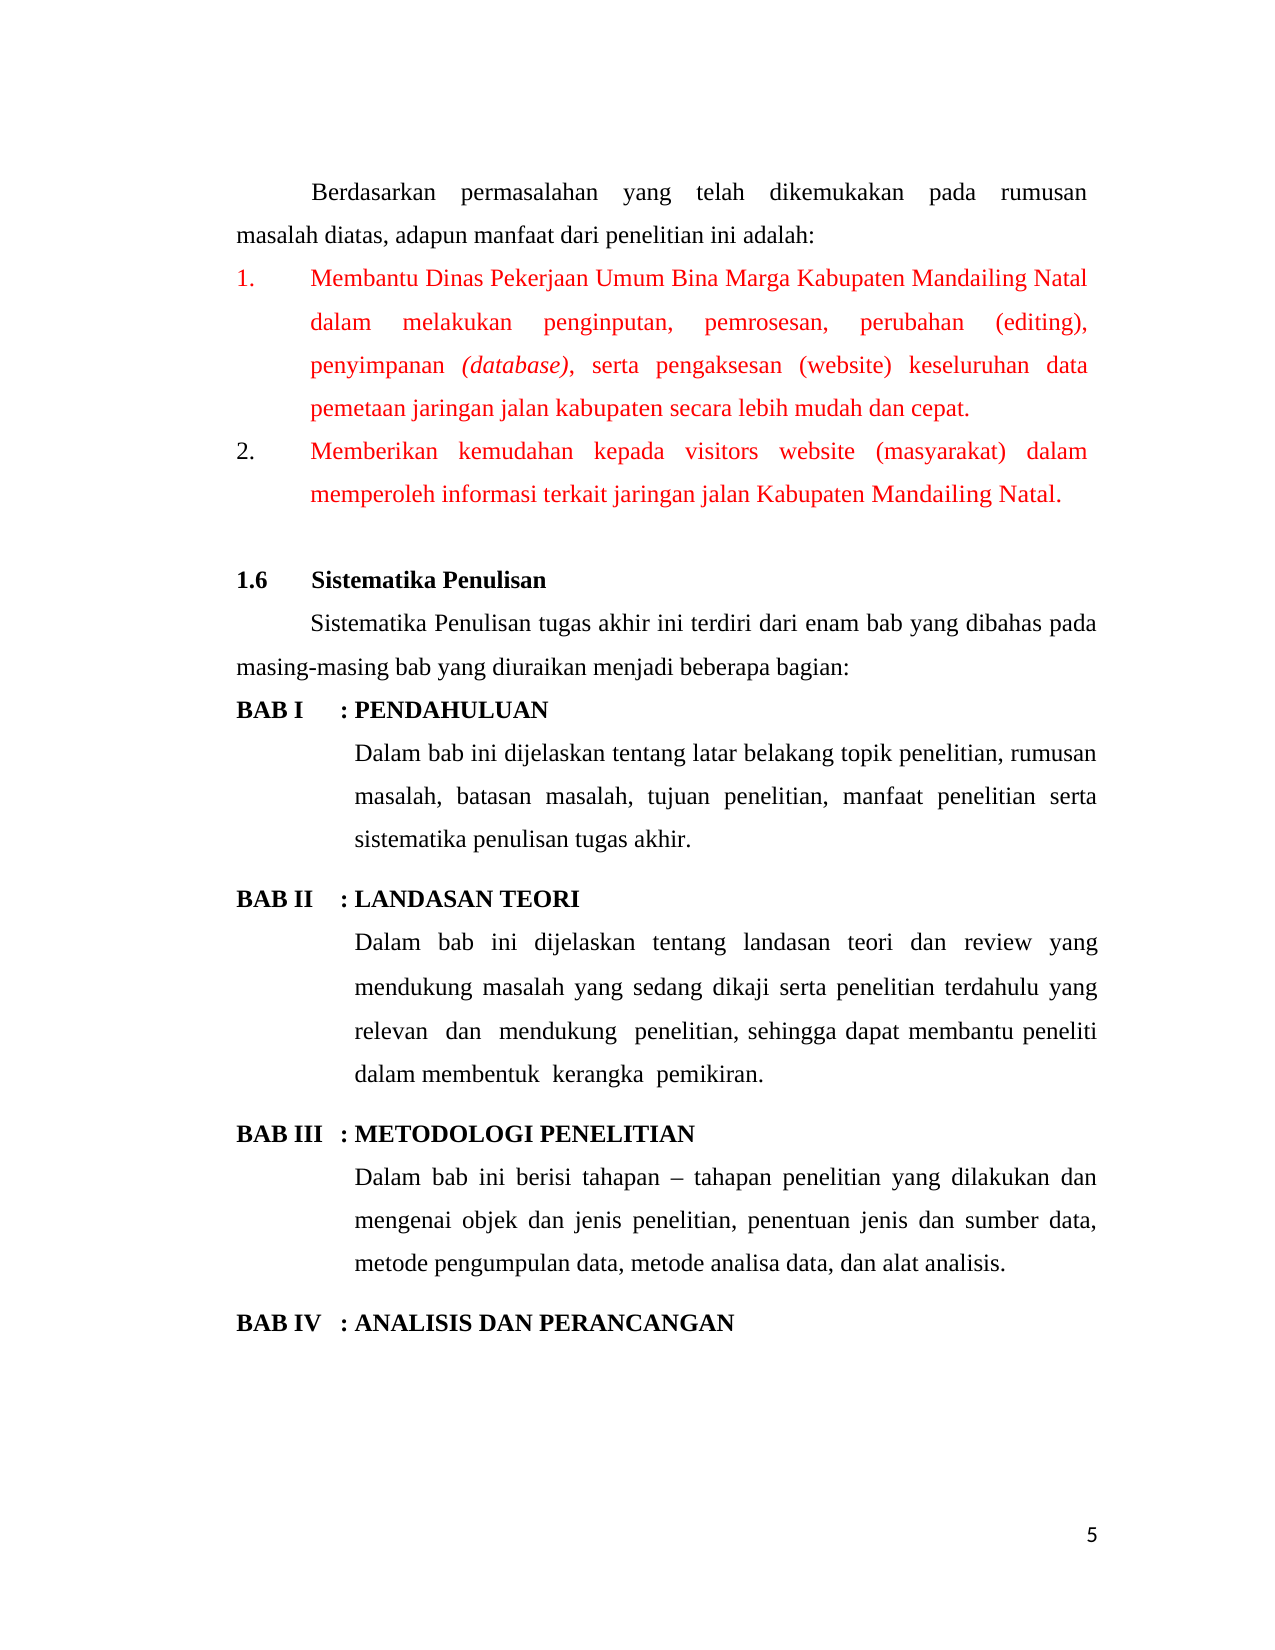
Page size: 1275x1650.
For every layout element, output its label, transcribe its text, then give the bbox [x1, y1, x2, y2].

list : LANDASAN TEORI [236, 884, 1098, 913]
list : ANALISIS DAN PERANCANGAN [236, 1308, 1098, 1337]
text Dalam bab ini dijelaskan tentang latar belakang topik penelitian, rumusan masalah, batasan masalah, tujuan penelitian, manfaat penelitian serta sistematika penulisan tugas akhir. [354, 738, 1098, 853]
list Berdasarkan permasalahan yang telah dikemukakan pada rumusan masalah diatas, adapun manfaat dari penelitian ini adalah: [236, 177, 1088, 249]
list Membantu Dinas Pekerjaan Umum Bina Marga Kabupaten Mandailing Natal dalam melakukan penginputan, pemrosesan, perubahan (editing), penyimpanan (database), serta pengaksesan (website) keseluruhan data pemetaan jaringan jalan kabupaten secara lebih mudah dan cepat. [236, 263, 1088, 422]
text Sistematika Penulisan tugas akhir ini terdiri dari enam bab yang dibahas pada masing-masing bab yang diuraikan menjadi beberapa bagian: [236, 608, 1098, 680]
list : PENDAHULUAN [236, 695, 1098, 723]
list Memberikan kemudahan kepada visitors website (masyarakat) dalam memperoleh informasi terkait jaringan jalan Kabupaten Mandailing Natal. [236, 436, 1088, 508]
text Dalam bab ini berisi tahapan – tahapan penelitian yang dilakukan dan mengenai objek dan jenis penelitian, penentuan jenis dan sumber data, metode pengumpulan data, metode analisa data, dan alat analisis. [354, 1162, 1098, 1277]
text 1.6 Sistematika Penulisan [236, 565, 1098, 594]
text Dalam bab ini dijelaskan tentang landasan teori dan review yang mendukung masalah yang sedang dikaji serta penelitian terdahulu yang relevan dan mendukung penelitian, sehingga dapat membantu peneliti dalam membentuk kerangka pemikiran. [354, 927, 1098, 1088]
list : METODOLOGI PENELITIAN [236, 1119, 1098, 1147]
